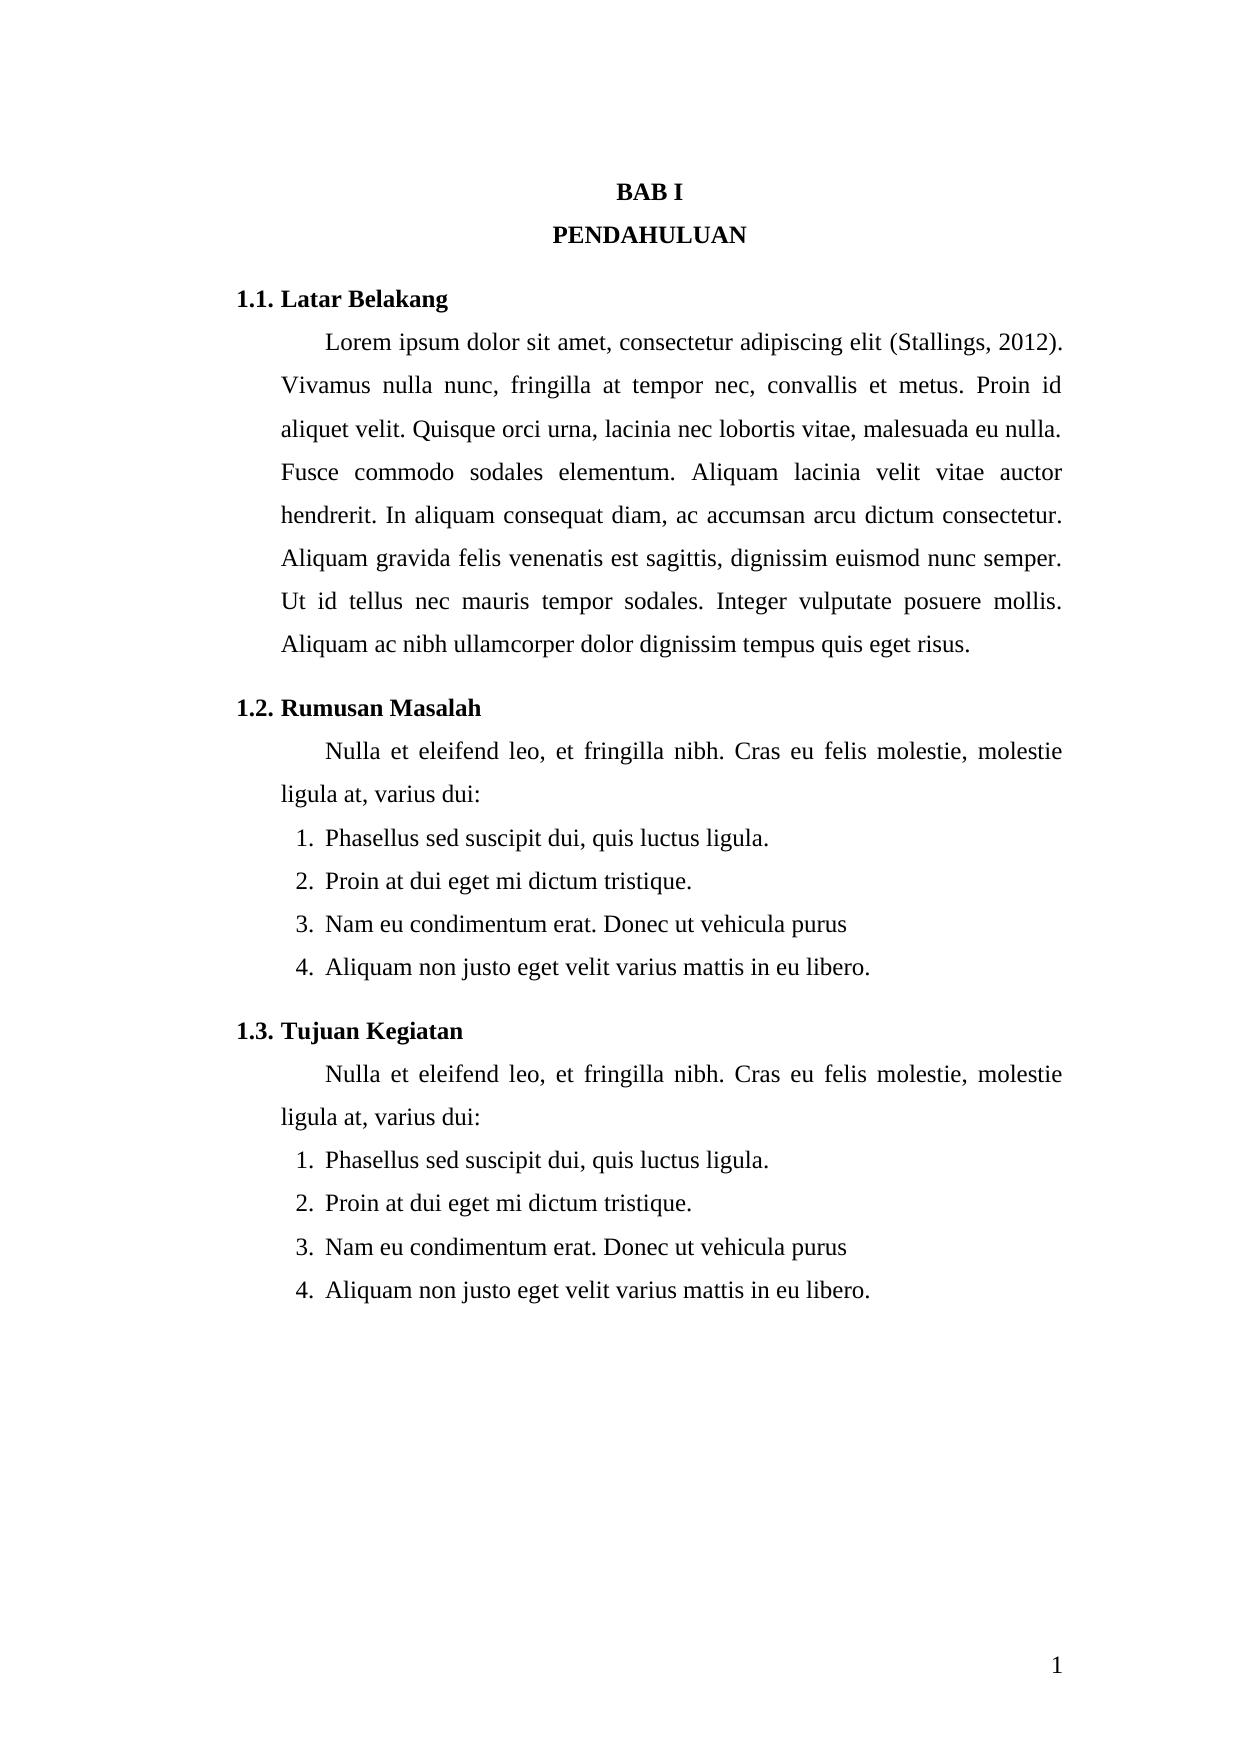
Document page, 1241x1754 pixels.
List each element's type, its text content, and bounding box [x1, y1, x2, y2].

list Proin at dui eget mi dictum tristique. [295, 1188, 1063, 1217]
list Lorem ipsum dolor sit amet, consectetur adipiscing elit . Vivamus nulla nunc, fringilla at tempor nec, convallis et metus. Proin id aliquet velit. Quisque orci urna, lacinia nec lobortis vitae, malesuada eu nulla. Fusce commodo sodales elementum. Aliquam lacinia velit vitae auctor hendrerit. In aliquam consequat diam, ac accumsan arcu dictum consectetur. Aliquam gravida felis venenatis est sagittis, dignissim euismod nunc semper. Ut id tellus nec mauris tempor sodales. Integer vulputate posuere mollis. Aliquam ac nibh ullamcorper dolor dignissim tempus quis eget risus. [281, 327, 1063, 658]
list Aliquam non justo eget velit varius mattis in eu libero. [295, 1275, 1063, 1303]
list Aliquam non justo eget velit varius mattis in eu libero. [295, 952, 1063, 981]
list Nulla et eleifend leo, et fringilla nibh. Cras eu felis molestie, molestie ligula at, varius dui: [281, 1059, 1063, 1131]
list Nam eu condimentum erat. Donec ut vehicula purus [295, 1232, 1063, 1260]
list Phasellus sed suscipit dui, quis luctus ligula. [295, 1145, 1063, 1174]
subtitle BAB I PENDAHULUAN [236, 177, 1063, 249]
list Proin at dui eget mi dictum tristique. [295, 866, 1063, 894]
list Nulla et eleifend leo, et fringilla nibh. Cras eu felis molestie, molestie ligula at, varius dui: [281, 736, 1063, 808]
list Nam eu condimentum erat. Donec ut vehicula purus [295, 909, 1063, 938]
subtitle Tujuan Kegiatan [236, 1016, 1063, 1045]
subtitle Latar Belakang [236, 284, 1063, 313]
list Phasellus sed suscipit dui, quis luctus ligula. [295, 823, 1063, 851]
subtitle Rumusan Masalah [236, 693, 1063, 722]
